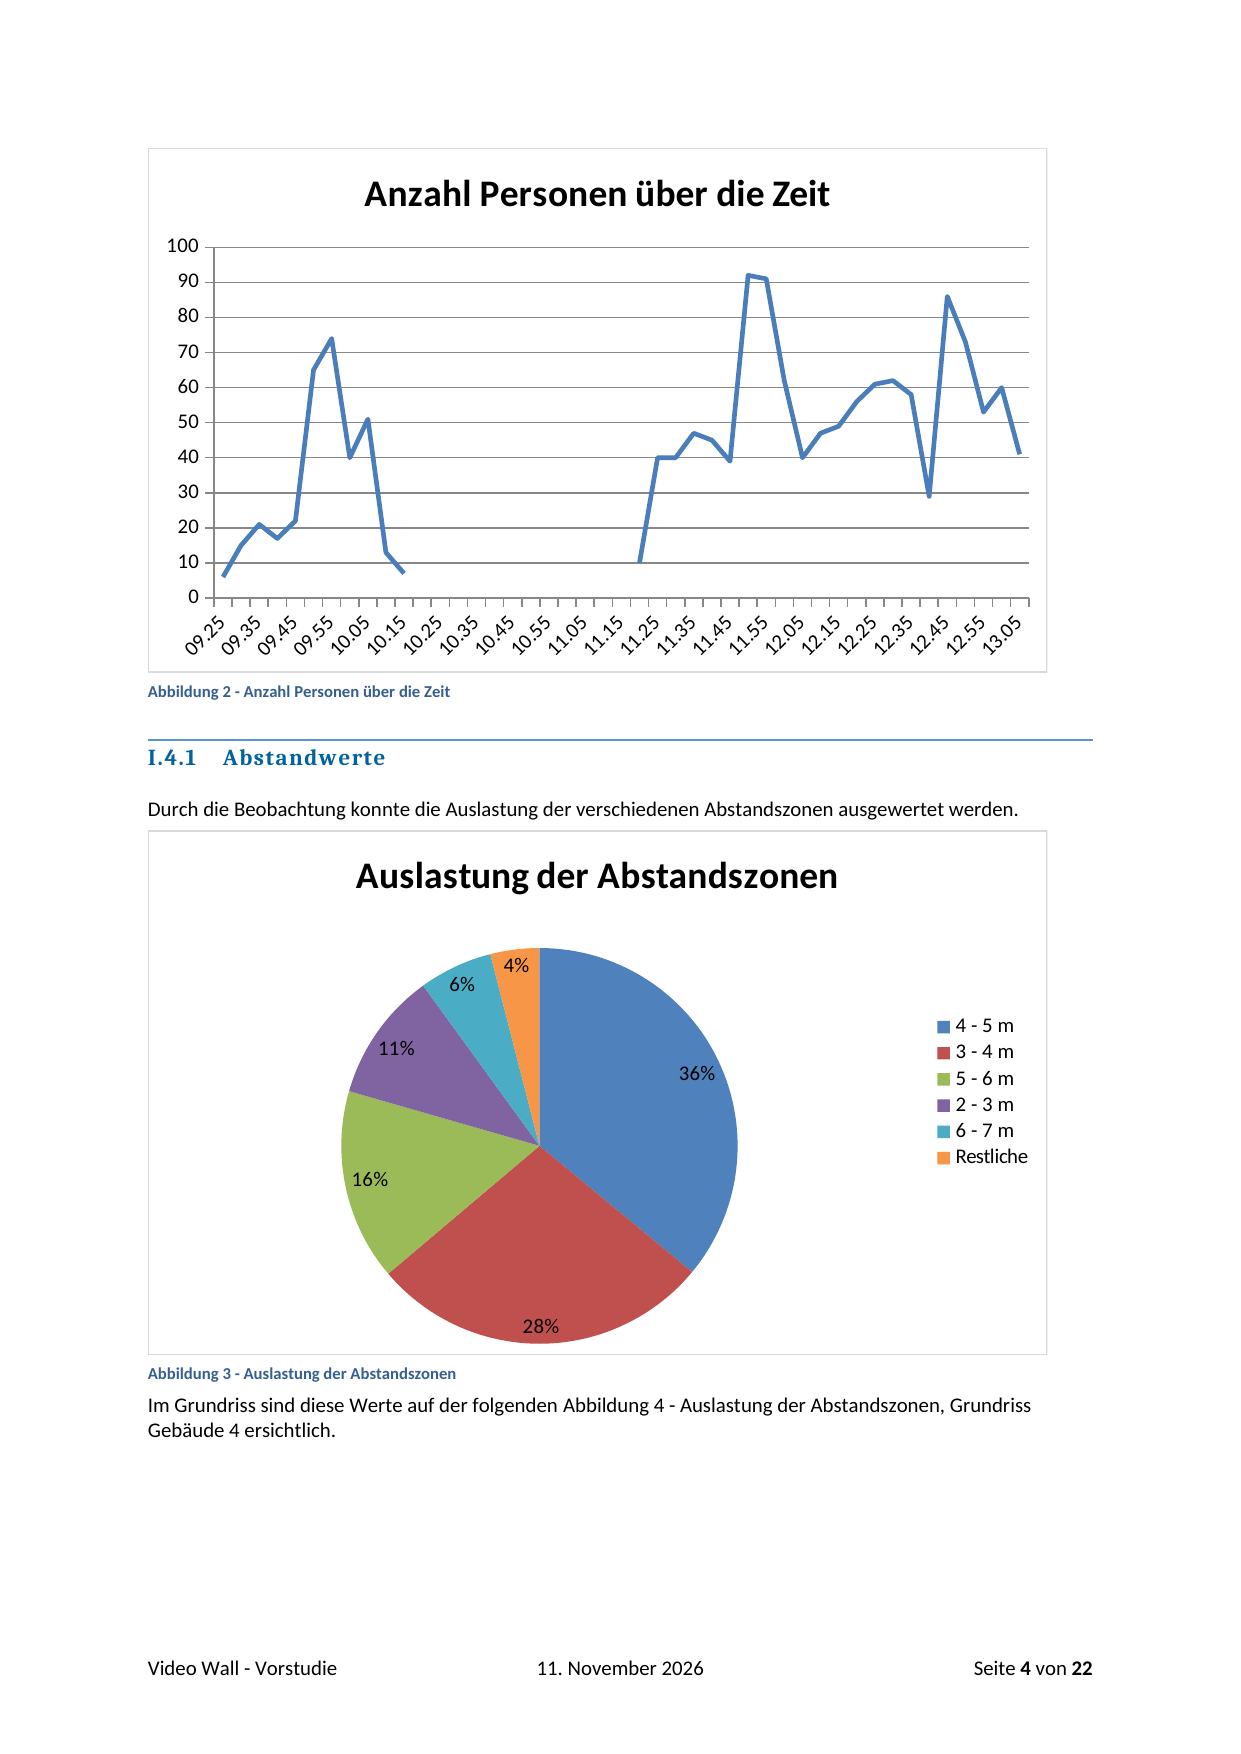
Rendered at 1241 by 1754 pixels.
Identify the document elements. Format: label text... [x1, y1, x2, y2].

text Durch die Beobachtung konnte die Auslastung der verschiedenen Abstandszonen ausgewertet werden. [148, 796, 1093, 822]
subtitle Abstandwerte [148, 741, 1093, 771]
text Abbildung 3 - Auslastung der Abstandszonen [148, 1363, 1093, 1384]
text Abbildung 2 - Anzahl Personen über die Zeit [148, 681, 1093, 701]
text Im Grundriss sind diese Werte auf der folgenden Abbildung 4 - Auslastung der Abstandszonen, Grundriss Gebäude 4 ersichtlich. [148, 1392, 1093, 1443]
